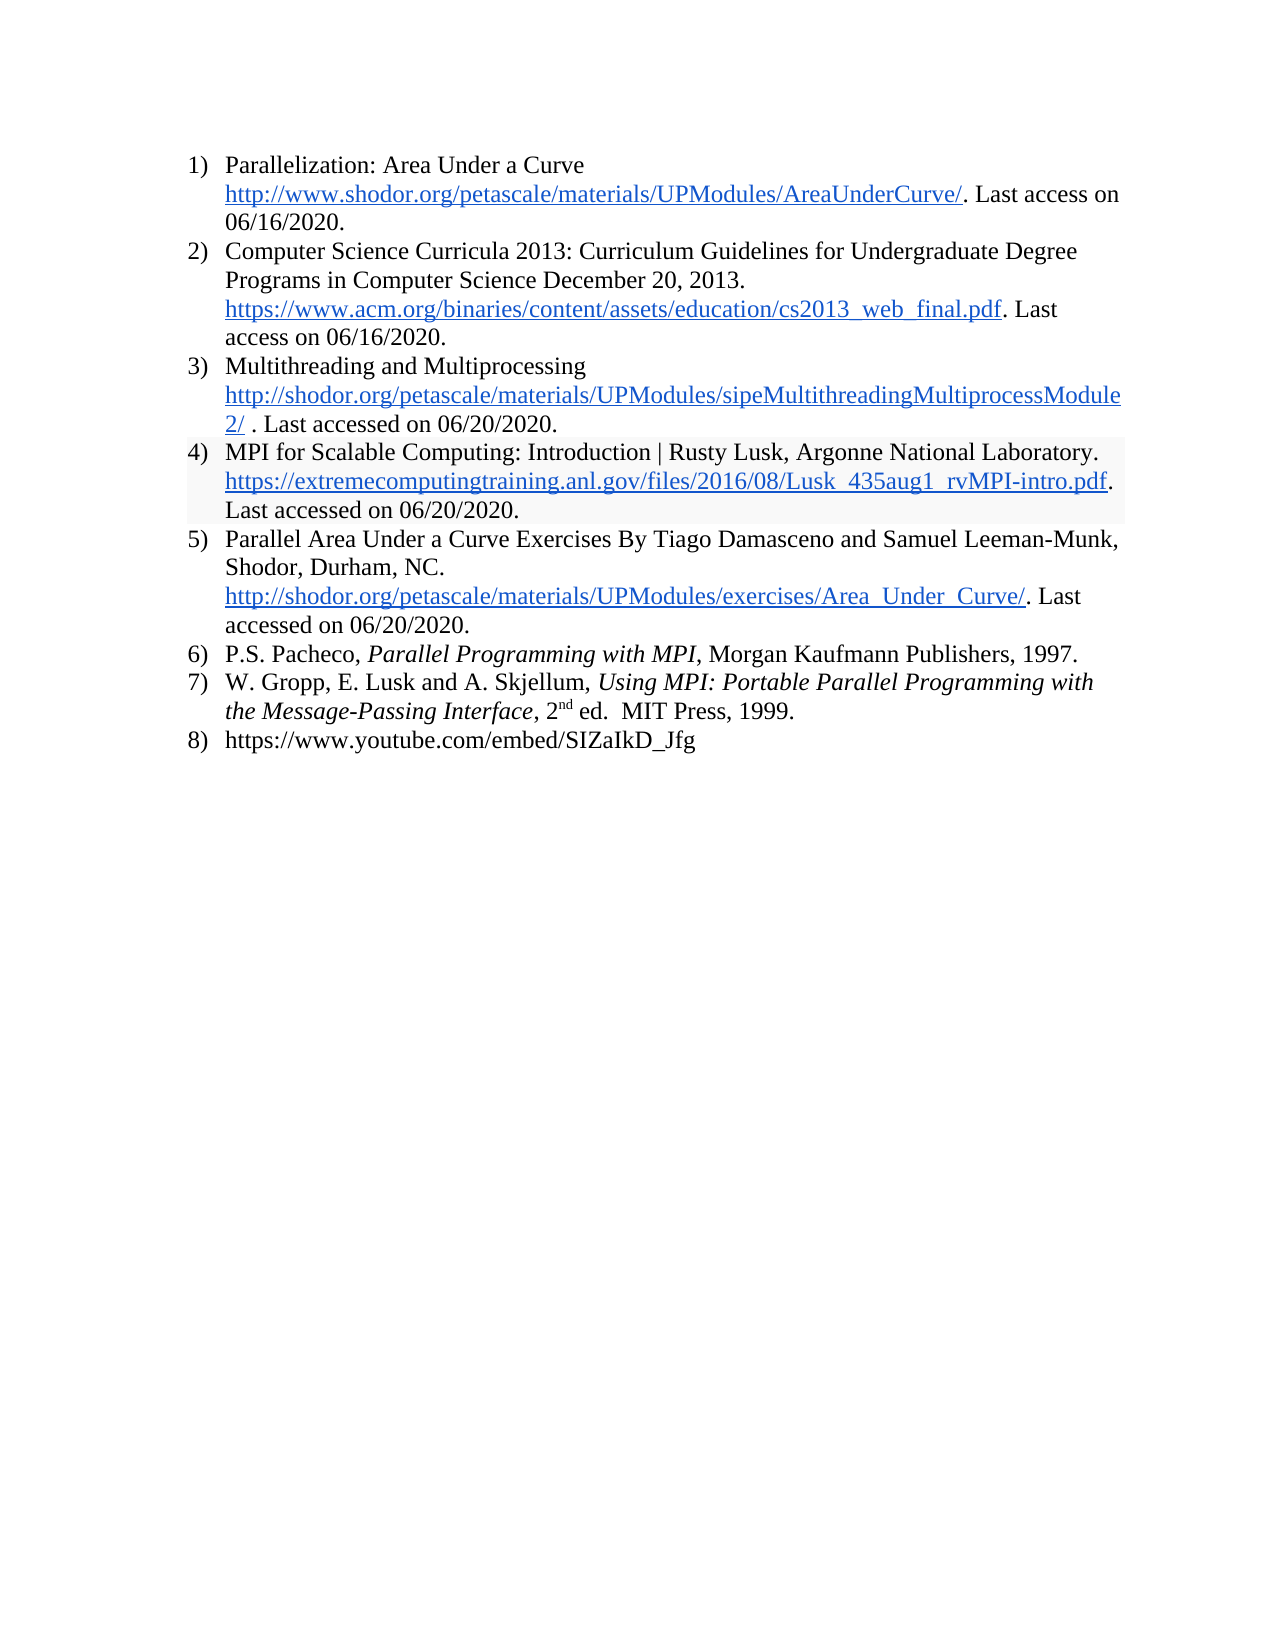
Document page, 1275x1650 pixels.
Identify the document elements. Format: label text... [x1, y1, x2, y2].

list P.S. Pacheco, Parallel Programming with MPI, Morgan Kaufmann Publishers, 1997. [187, 639, 1125, 667]
list https://www.youtube.com/embed/SIZaIkD_Jfg [187, 725, 1125, 754]
list W. Gropp, E. Lusk and A. Skjellum, Using MPI: Portable Parallel Programming with the Message-Passing Interface, 2nd ed. MIT Press, 1999. [187, 667, 1125, 725]
list MPI for Scalable Computing: Introduction | Rusty Lusk, Argonne National Laboratory. https://extremecomputingtraining.anl.gov/files/2016/08/Lusk_435aug1_rvMPI-intro.pdf. Last accessed on 06/20/2020. [187, 437, 1125, 524]
list Parallel Area Under a Curve Exercises By Tiago Damasceno and Samuel Leeman-Munk, Shodor, Durham, NC. http://shodor.org/petascale/materials/UPModules/exercises/Area_Under_Curve/. Last accessed on 06/20/2020. [187, 524, 1125, 639]
list Computer Science Curricula 2013: Curriculum Guidelines for Undergraduate Degree Programs in Computer Science December 20, 2013. https://www.acm.org/binaries/content/assets/education/cs2013_web_final.pdf. Last access on 06/16/2020. [187, 236, 1125, 351]
list Multithreading and Multiprocessing http://shodor.org/petascale/materials/UPModules/sipeMultithreadingMultiprocessModule2/ . Last accessed on 06/20/2020. [187, 351, 1125, 437]
list Parallelization: Area Under a Curve http://www.shodor.org/petascale/materials/UPModules/AreaUnderCurve/. Last access on 06/16/2020. [187, 150, 1125, 236]
